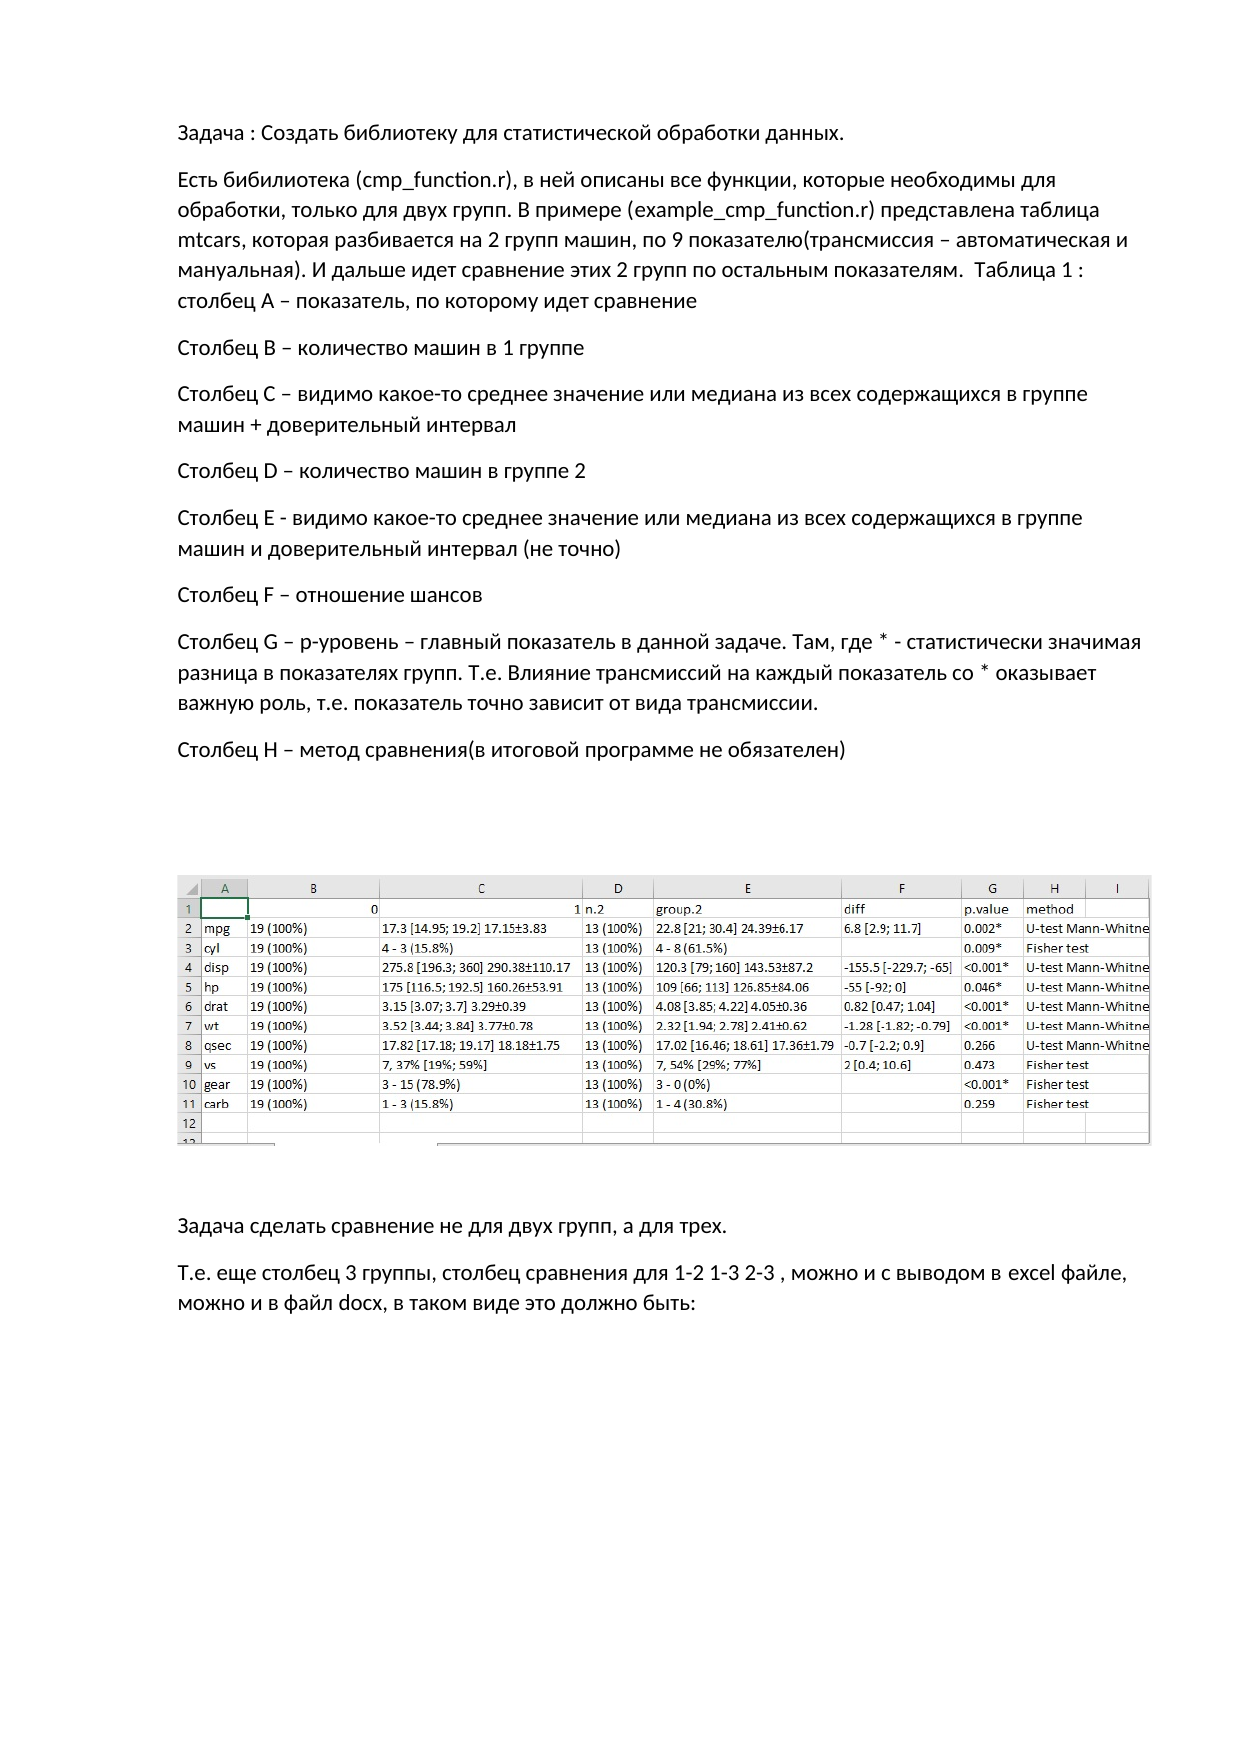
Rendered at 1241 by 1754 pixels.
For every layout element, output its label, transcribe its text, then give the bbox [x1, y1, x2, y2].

text Столбец F – отношение шансов [177, 581, 1152, 609]
text Столбец С – видимо какое-то среднее значение или медиана из всех содержащихся в группе машин + доверительный интервал [177, 379, 1152, 438]
text Т.е. еще столбец 3 группы, столбец сравнения для 1-2 1-3 2-3 , можно и с выводом в excel файле, можно и в файл docx, в таком виде это должно быть: [177, 1258, 1152, 1316]
text Столбец B – количество машин в 1 группе [177, 333, 1152, 361]
text Задача : Создать библиотеку для статистической обработки данных. [177, 118, 1152, 146]
text Столбец H – метод сравнения(в итоговой программе не обязателен) [177, 735, 1152, 763]
text Столбец G – p-уровень – главный показатель в данной задаче. Там, где * - статистически значимая разница в показателях групп. Т.е. Влияние трансмиссий на каждый показатель со * оказывает важную роль, т.е. показатель точно зависит от вида трансмиссии. [177, 627, 1152, 716]
text Столбец E - видимо какое-то среднее значение или медиана из всех содержащихся в группе машин и доверительный интервал (не точно) [177, 503, 1152, 562]
picture [177, 875, 1152, 1146]
text Задача сделать сравнение не для двух групп, а для трех. [177, 1211, 1152, 1239]
text Столбец D – количество машин в группе 2 [177, 457, 1152, 485]
text Есть бибилиотека (cmp_function.r), в ней описаны все функции, которые необходимы для обработки, только для двух групп. В примере (example_cmp_function.r) представлена таблица mtcars, которая разбивается на 2 групп машин, по 9 показателю(трансмиссия – автоматическая и мануальная). И дальше идет сравнение этих 2 групп по остальным показателям. Таблица 1 : столбец A – показатель, по которому идет сравнение [177, 165, 1152, 314]
